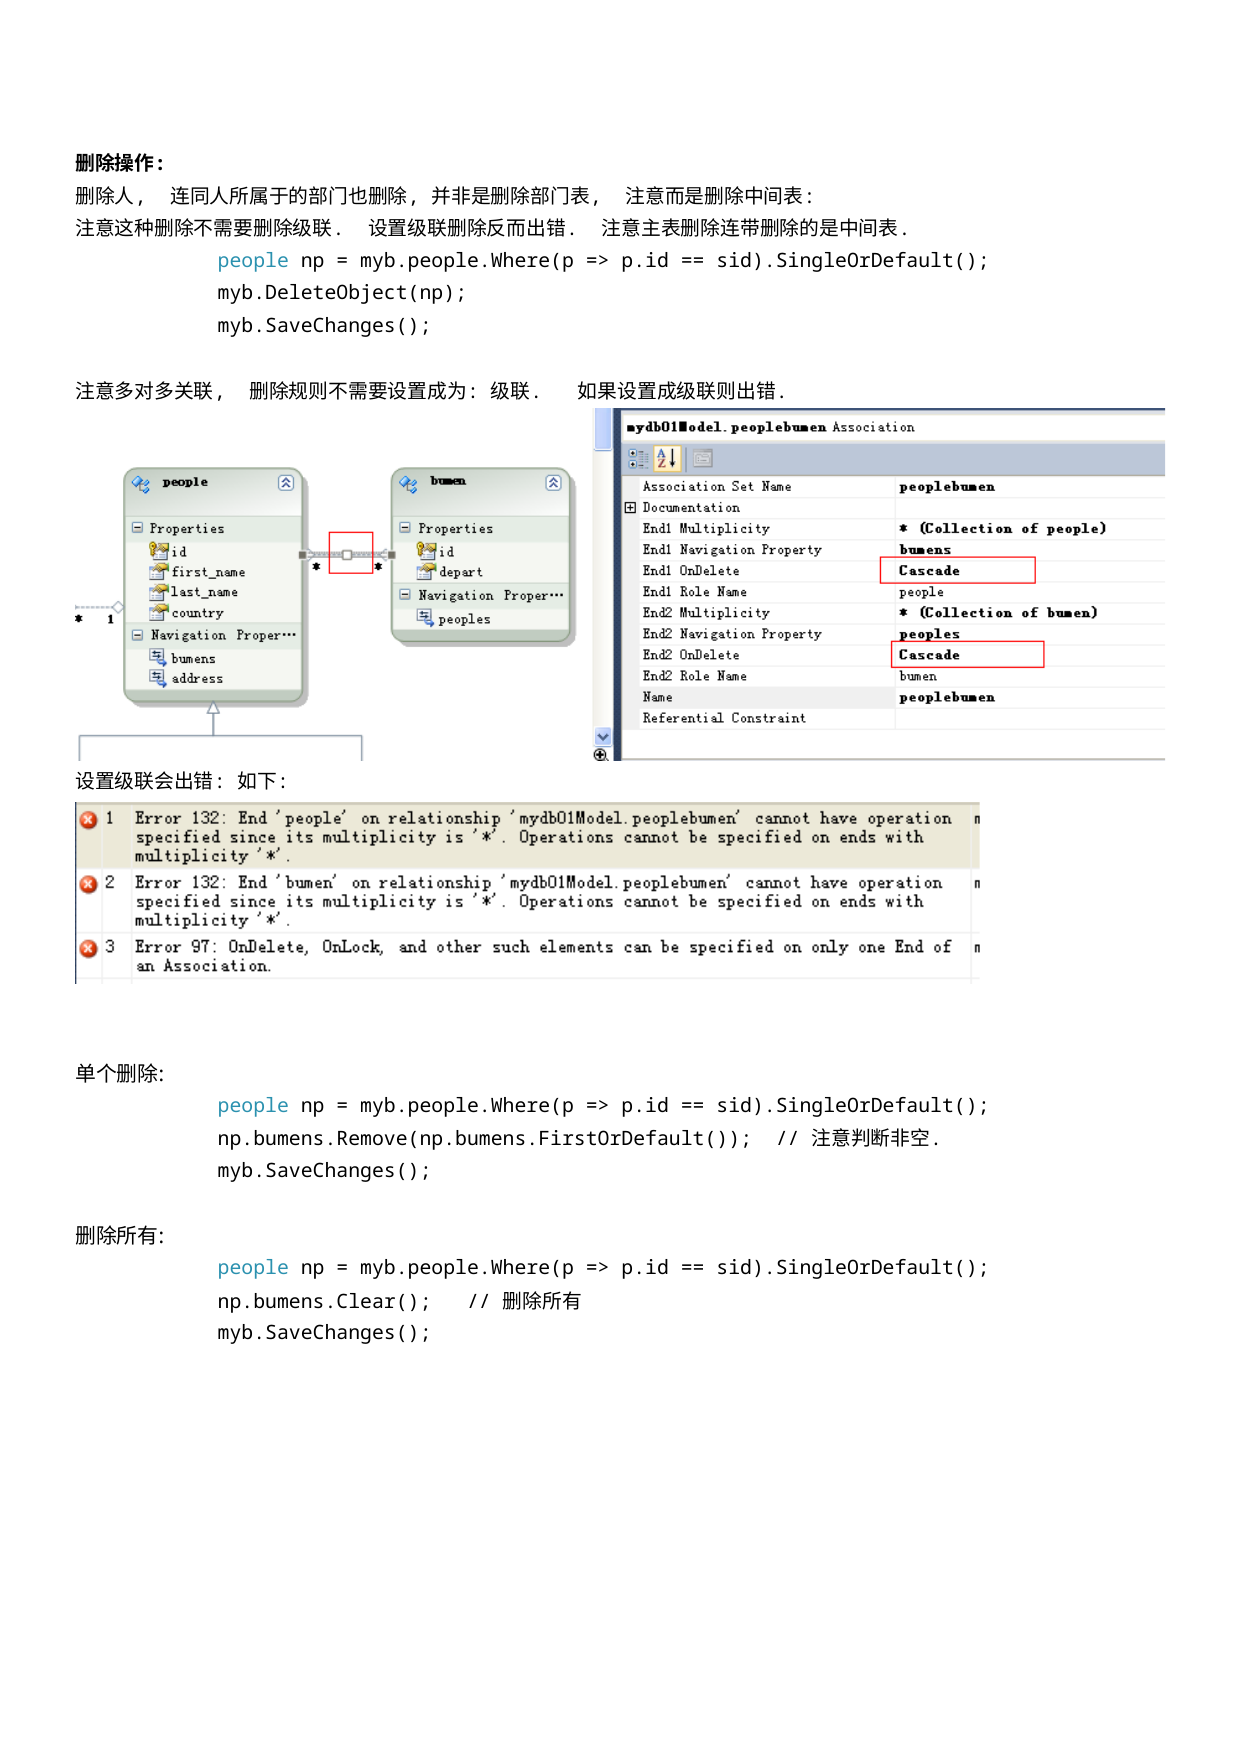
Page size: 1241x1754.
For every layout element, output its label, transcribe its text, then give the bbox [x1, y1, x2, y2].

text myb.SaveChanges(); [75, 1153, 1165, 1186]
picture [75, 802, 980, 984]
text myb.DeleteObject(np); [75, 276, 1165, 308]
text 删除操作: [75, 146, 1165, 178]
text people np = myb.people.Where(p => p.id == sid).SingleOrDefault(); [75, 1088, 1165, 1121]
text 注意多对多关联, 删除规则不需要设置成为: 级联. 如果设置成级联则出错. [75, 373, 1165, 406]
picture [75, 408, 1166, 761]
text np.bumens.Clear(); // 删除所有 [75, 1283, 1165, 1316]
text 单个删除: [75, 1056, 1165, 1088]
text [75, 243, 1165, 276]
text 删除所有: [75, 1218, 1165, 1251]
text 删除人, 连同人所属于的部门也删除, 并非是删除部门表, 注意而是删除中间表: [75, 178, 1165, 211]
text myb.SaveChanges(); [75, 308, 1165, 341]
text myb.SaveChanges(); [75, 1316, 1165, 1348]
text 注意这种删除不需要删除级联. 设置级联删除反而出错. 注意主表删除连带删除的是中间表. [75, 211, 1165, 243]
text np.bumens.Remove(np.bumens.FirstOrDefault()); // 注意判断非空. [75, 1121, 1165, 1153]
text 设置级联会出错: 如下: [75, 763, 1165, 796]
text people np = myb.people.Where(p => p.id == sid).SingleOrDefault(); [75, 1251, 1165, 1283]
